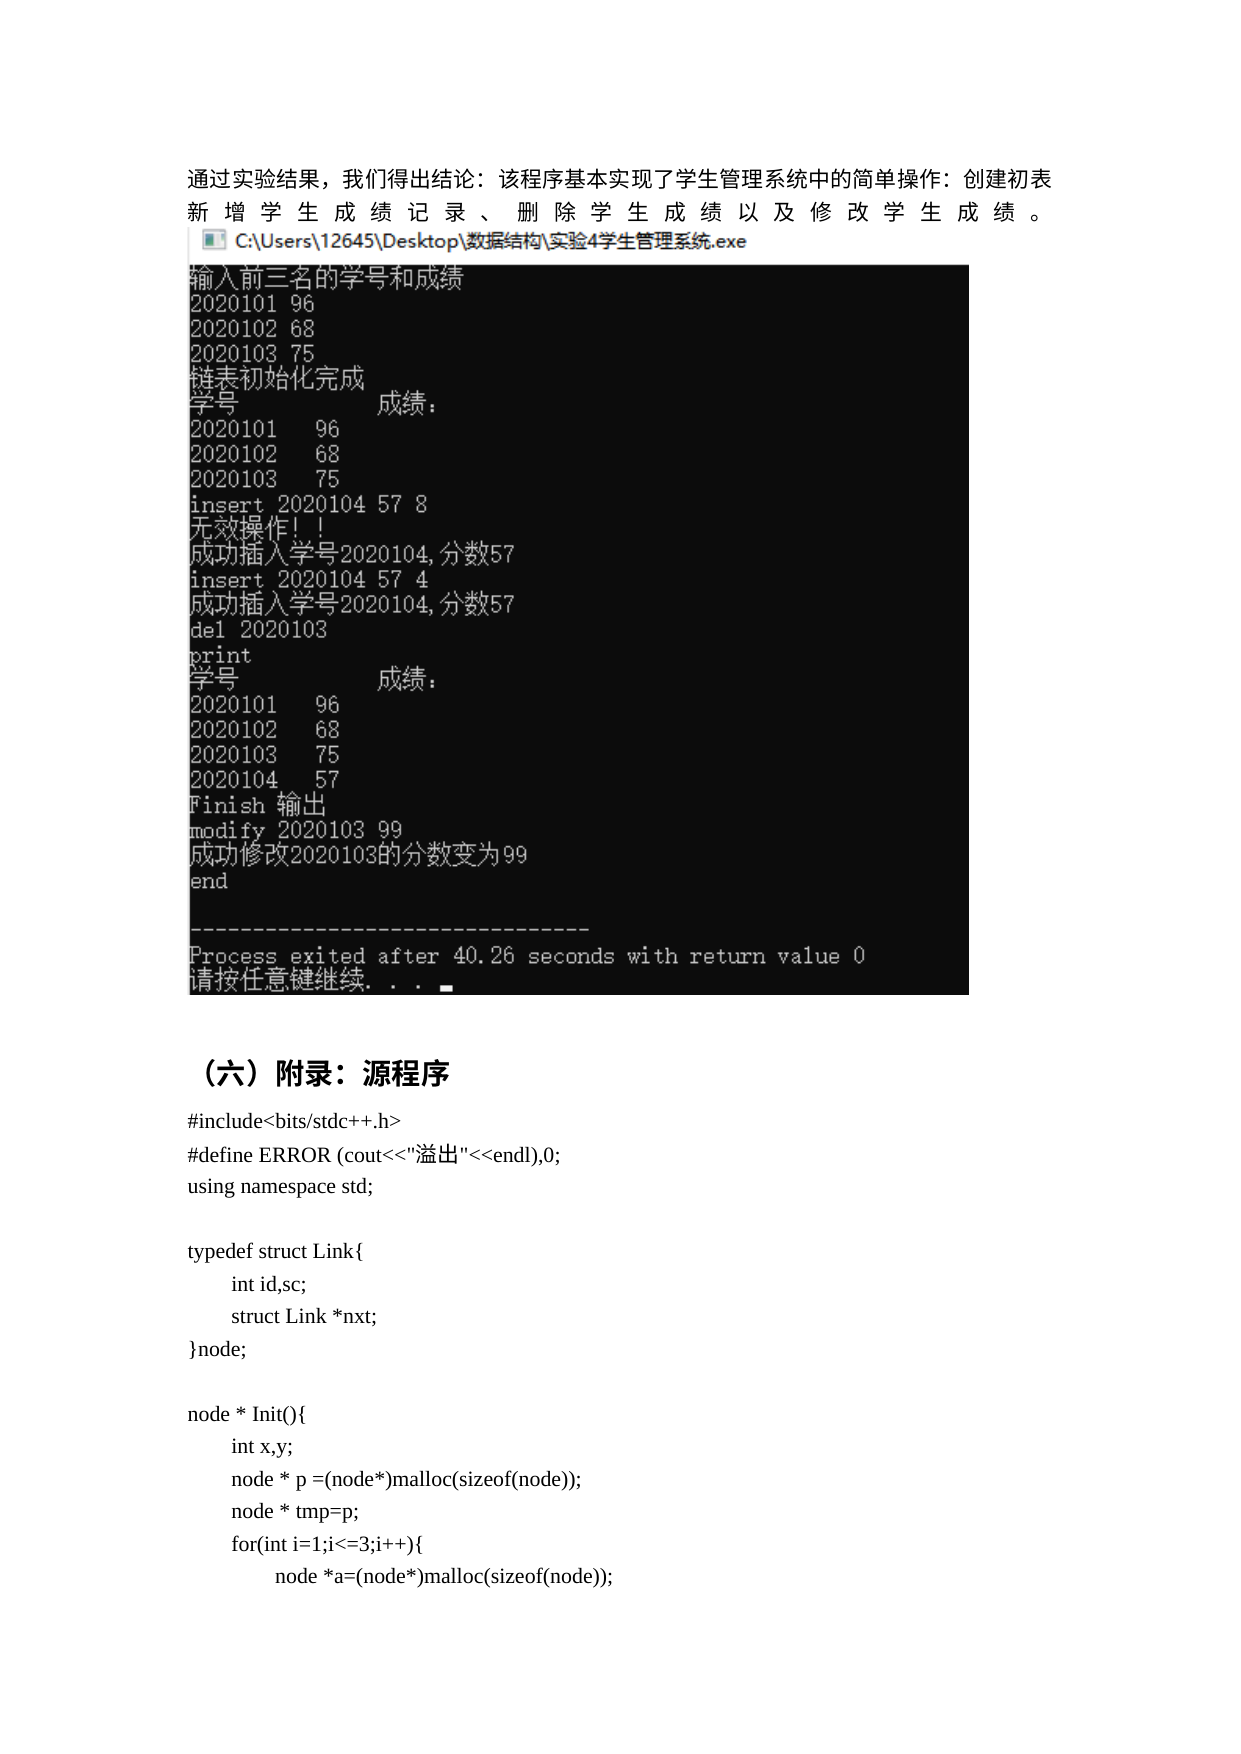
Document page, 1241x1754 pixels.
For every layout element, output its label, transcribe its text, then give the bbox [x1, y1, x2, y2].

text node * Init(){ [187, 1397, 1053, 1429]
text （六）附录：源程序 [187, 1039, 1053, 1104]
text typedef struct Link{ [187, 1234, 1053, 1267]
picture [187, 227, 969, 995]
text int id,sc; [187, 1267, 1053, 1299]
text node * tmp=p; [187, 1494, 1053, 1527]
text }node; [187, 1332, 1053, 1364]
text node *a=(node*)malloc(sizeof(node)); [187, 1559, 1053, 1592]
text node * p =(node*)malloc(sizeof(node)); [187, 1462, 1053, 1494]
text #include<bits/stdc++.h> [187, 1104, 1053, 1137]
text int x,y; [187, 1429, 1053, 1462]
text #define ERROR (cout<<"溢出"<<endl),0; [187, 1137, 1053, 1169]
text using namespace std; [187, 1169, 1053, 1202]
text struct Link *nxt; [187, 1299, 1053, 1332]
text for(int i=1;i<=3;i++){ [187, 1527, 1053, 1559]
